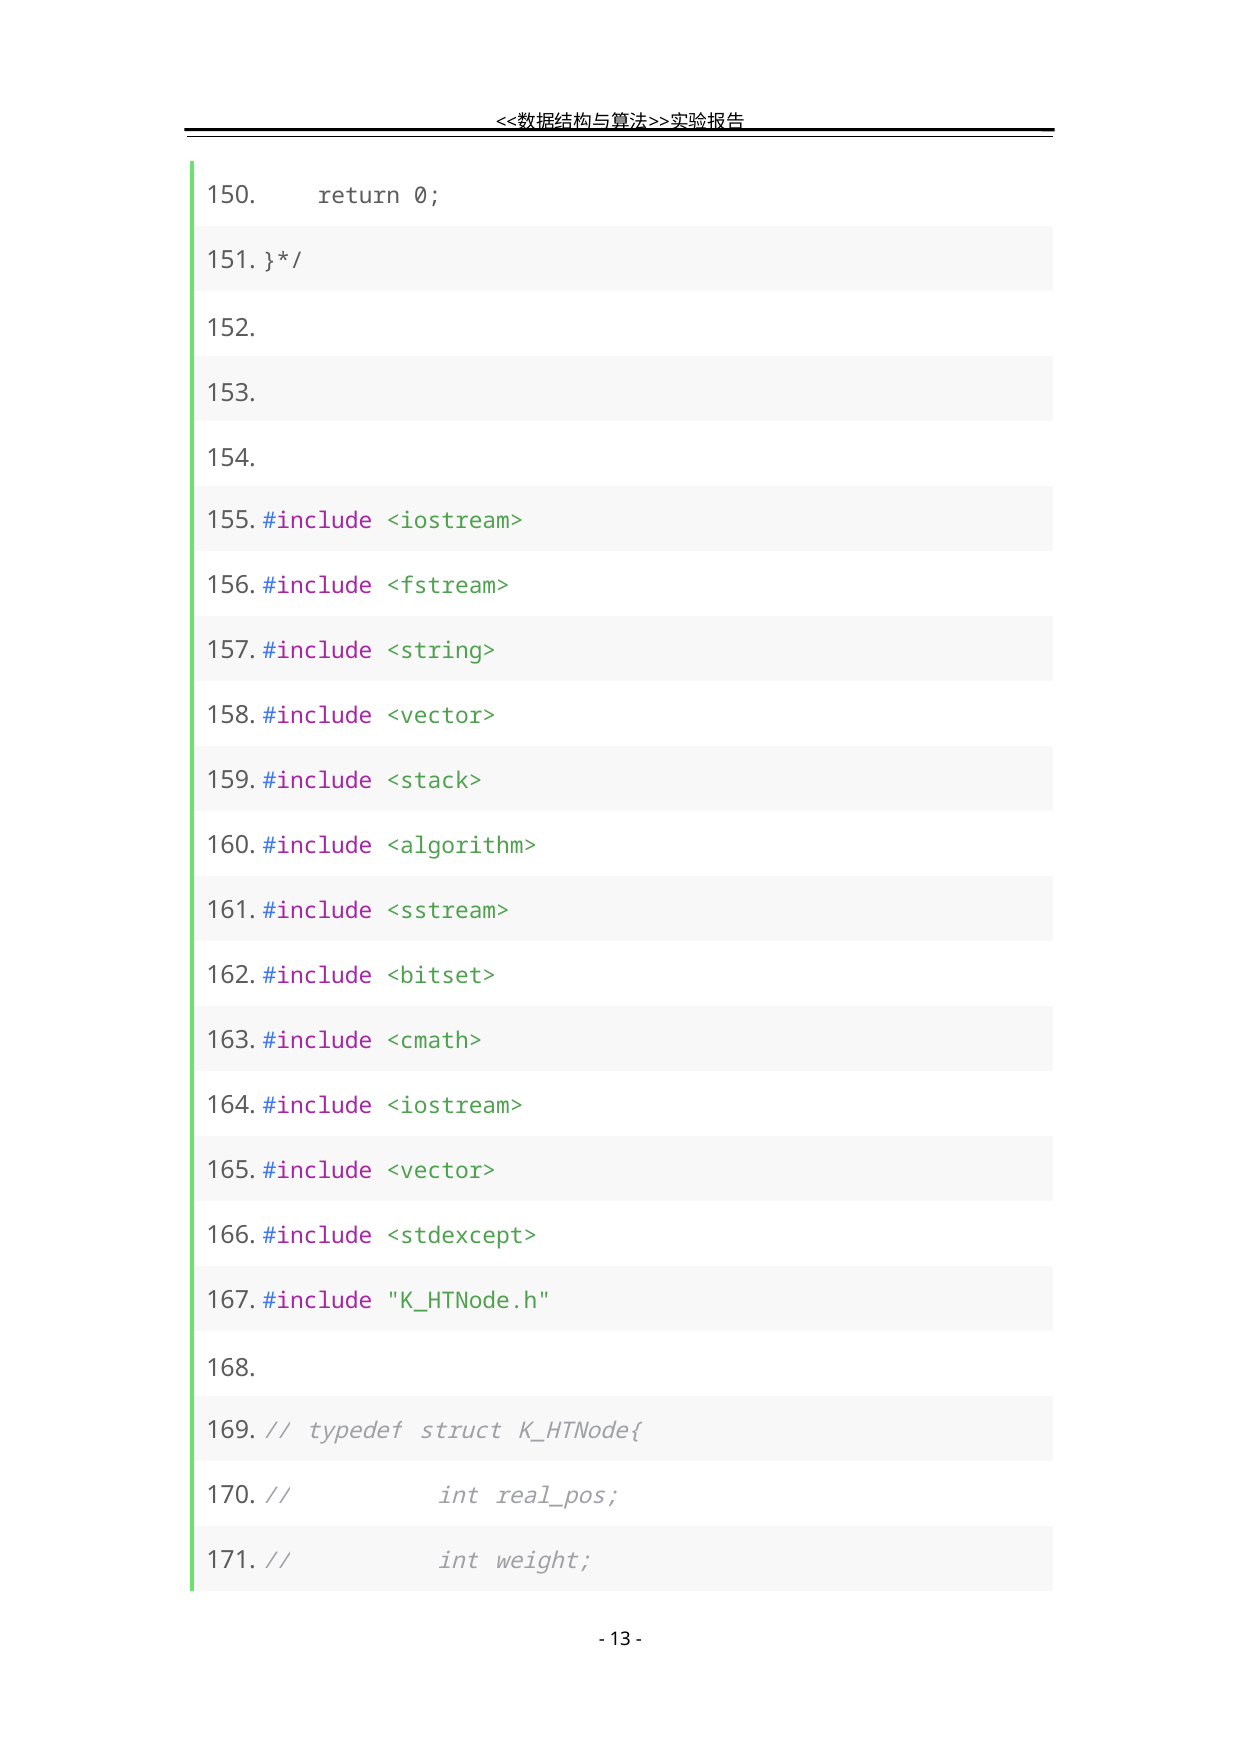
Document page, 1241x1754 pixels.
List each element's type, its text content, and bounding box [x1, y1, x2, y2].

list #include <iostream> [194, 486, 1053, 551]
list }*/ [194, 226, 1053, 291]
list // int real_pos; [194, 1461, 1053, 1526]
list #include <sstream> [194, 876, 1053, 941]
list #include <vector> [194, 681, 1053, 746]
list #include <fstream> [194, 551, 1053, 616]
list #include "K_HTNode.h" [194, 1266, 1053, 1331]
list #include <algorithm> [194, 811, 1053, 876]
list #include <string> [194, 616, 1053, 681]
list return 0; [194, 161, 1053, 226]
list // int weight; [194, 1526, 1053, 1591]
list #include <bitset> [194, 941, 1053, 1006]
list #include <stack> [194, 746, 1053, 811]
list #include <iostream> [194, 1071, 1053, 1136]
list #include <vector> [194, 1136, 1053, 1201]
list // typedef struct K_HTNode{ [194, 1396, 1053, 1461]
list #include <cmath> [194, 1006, 1053, 1071]
list #include <stdexcept> [194, 1201, 1053, 1266]
